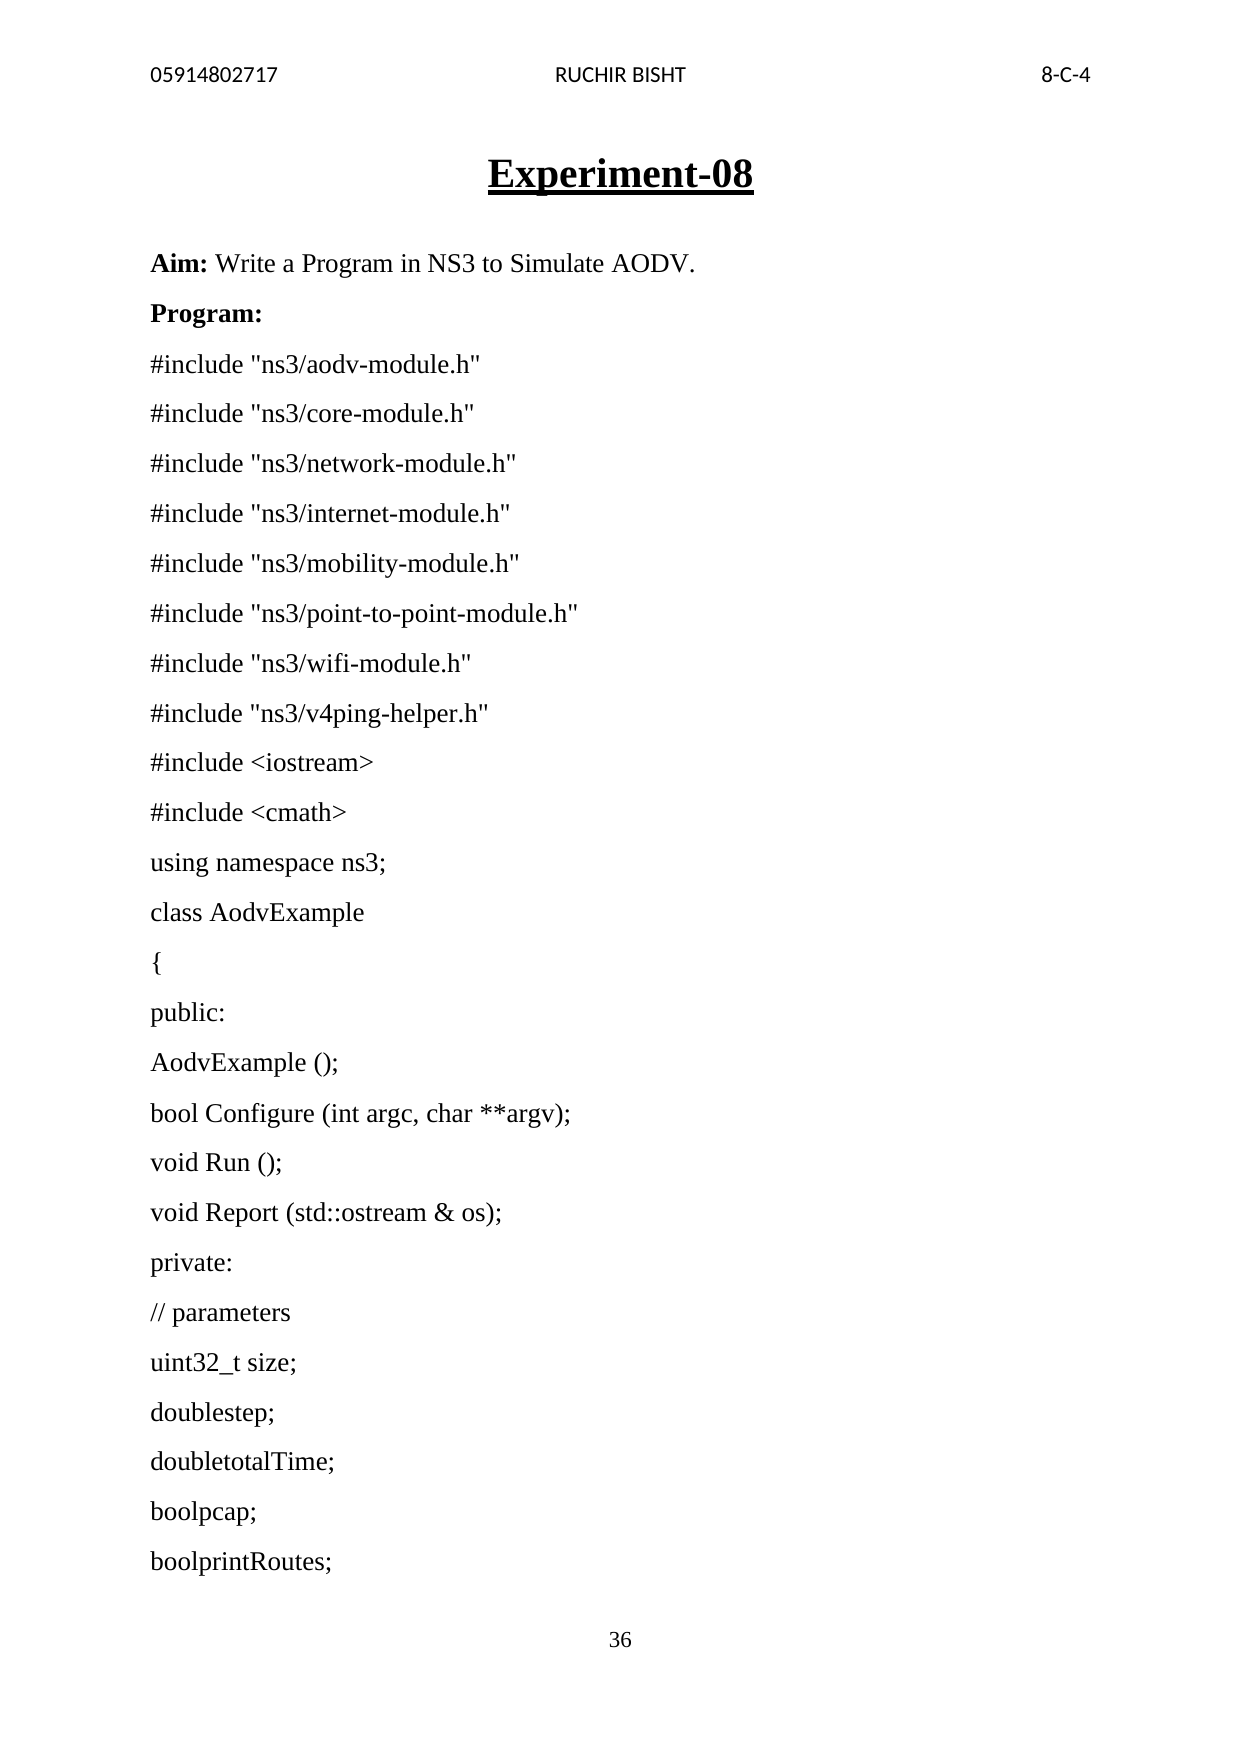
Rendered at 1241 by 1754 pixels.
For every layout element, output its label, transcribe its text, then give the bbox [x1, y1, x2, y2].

subtitle Program: [150, 297, 1151, 329]
subtitle Experiment-08 [298, 149, 942, 197]
text #include "ns3/aodv-module.h" #include "ns3/core-module.h" #include "ns3/network-module.h" #include "ns3/internet-module.h" #include "ns3/mobility-module.h" [150, 348, 521, 578]
text #include "ns3/point-to-point-module.h" #include "ns3/wifi-module.h" [150, 597, 581, 678]
text void Report (std::ostream & os); private: [150, 1196, 503, 1277]
text bool Configure (int argc, char **argv); void Run (); [150, 1097, 571, 1178]
text Aim: Write a Program in NS3 to Simulate AODV. [150, 247, 1151, 278]
text { [150, 946, 1151, 977]
text AodvExample (); [150, 1046, 1151, 1078]
text public: [150, 996, 1151, 1027]
text #include <cmath> using namespace ns3; class AodvExample [150, 796, 387, 927]
text // parameters uint32_t size; doublestep; doubletotalTime; boolpcap; boolprintRoutes; [150, 1296, 338, 1576]
text #include "ns3/v4ping-helper.h" #include <iostream> [150, 697, 490, 778]
